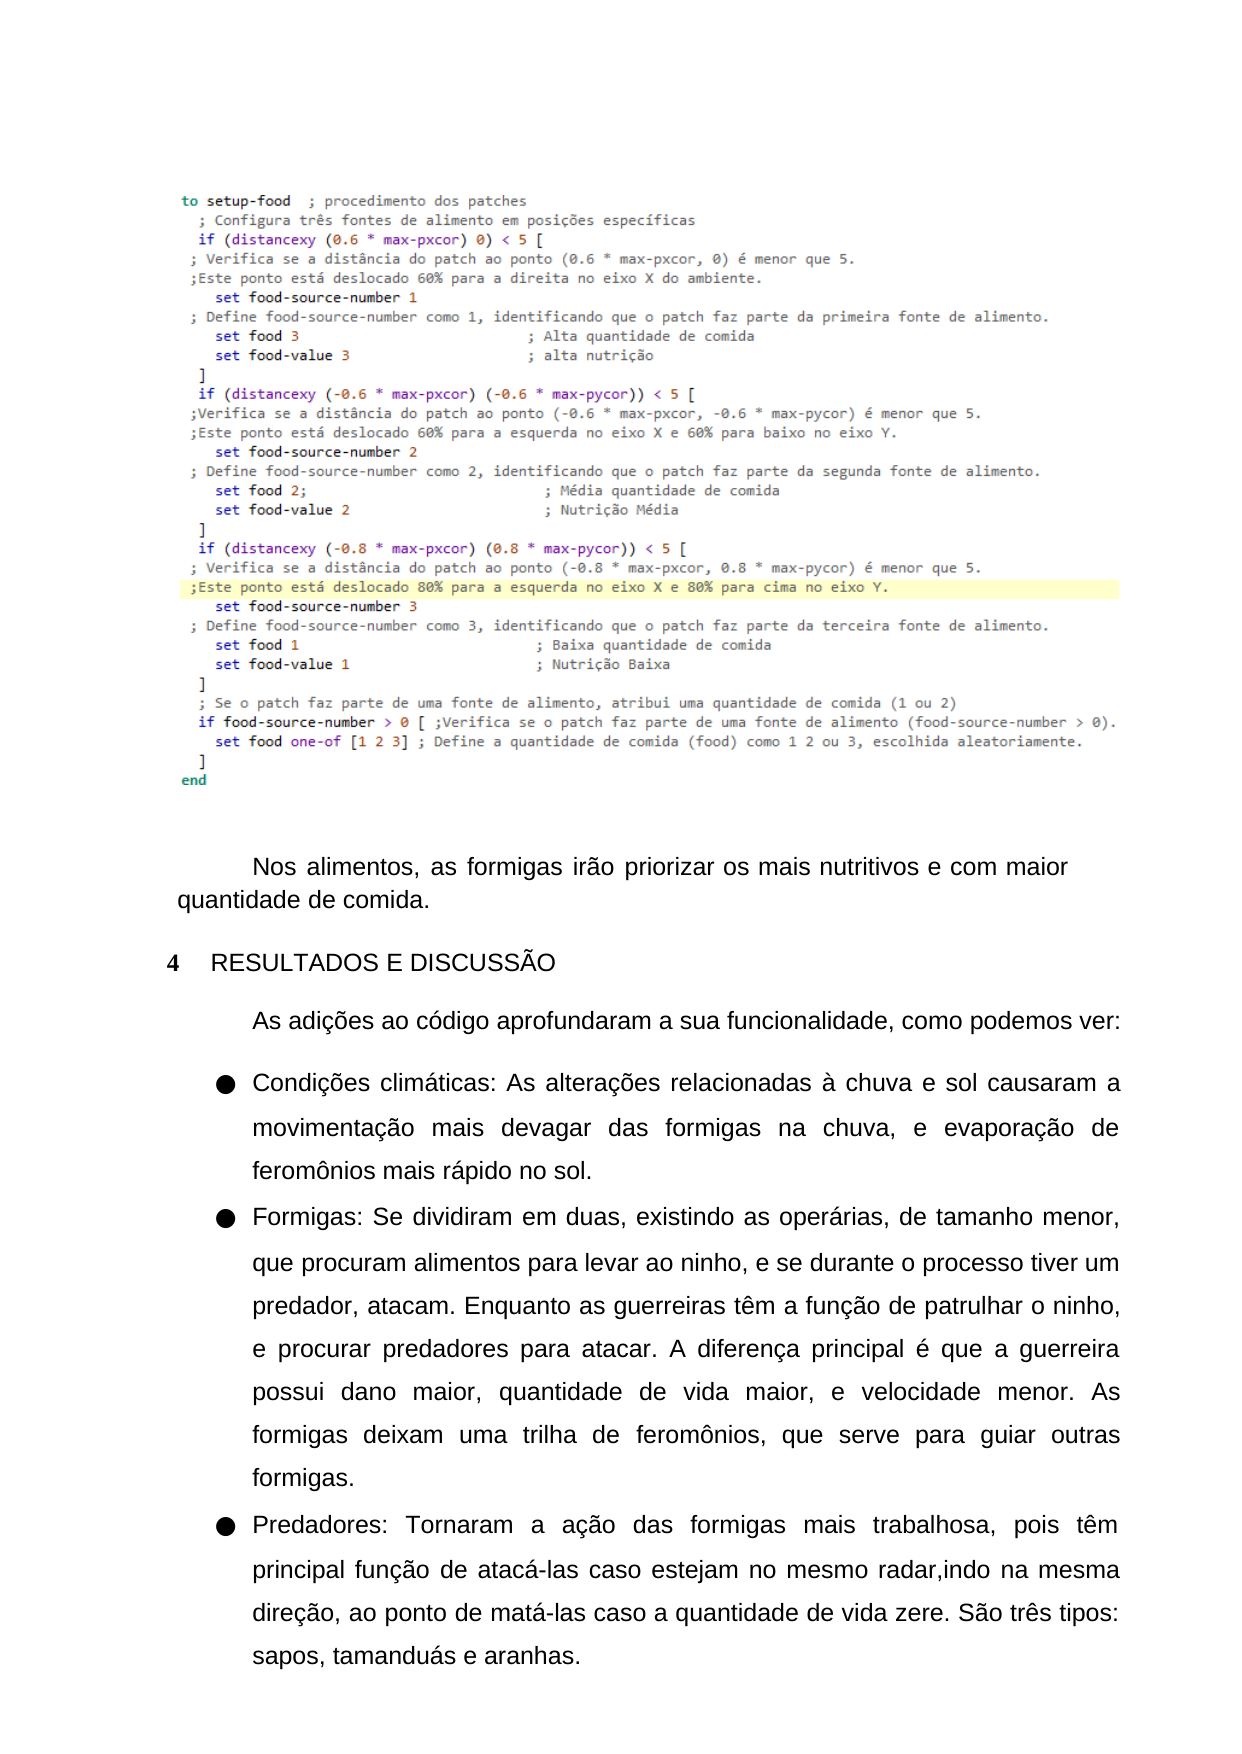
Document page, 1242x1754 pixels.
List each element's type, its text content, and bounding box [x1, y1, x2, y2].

list Formigas: Se dividiram em duas, existindo as operárias, de tamanho menor, que procuram alimentos para levar ao ninho, e se durante o processo tiver um predador, atacam. Enquanto as guerreiras têm a função de patrulhar o ninho, e procurar predadores para atacar. A diferença principal é que a guerreira possui dano maior, quantidade de vida maior, e velocidade menor. As formigas deixam uma trilha de feromônios, que serve para guiar outras formigas. [214, 1199, 1121, 1492]
list Predadores: Tornaram a ação das formigas mais trabalhosa, pois têm principal função de atacá-las caso estejam no mesmo radar,indo na mesma direção, ao ponto de matá-las caso a quantidade de vida zere. São três tipos: sapos, tamanduás e aranhas. [214, 1506, 1120, 1670]
list Condições climáticas: As alterações relacionadas à chuva e sol causaram a movimentação mais devagar das formigas na chuva, e evaporação de feromônios mais rápido no sol. [214, 1064, 1121, 1184]
text As adições ao código aprofundaram a sua funcionalidade, como podemos ver: [252, 1006, 1133, 1034]
text Nos alimentos, as formigas irão priorizar os mais nutritivos e com maior quantidade de comida. [177, 852, 1133, 914]
list RESULTADOS E DISCUSSÃO [167, 948, 1133, 976]
picture [180, 195, 1120, 785]
